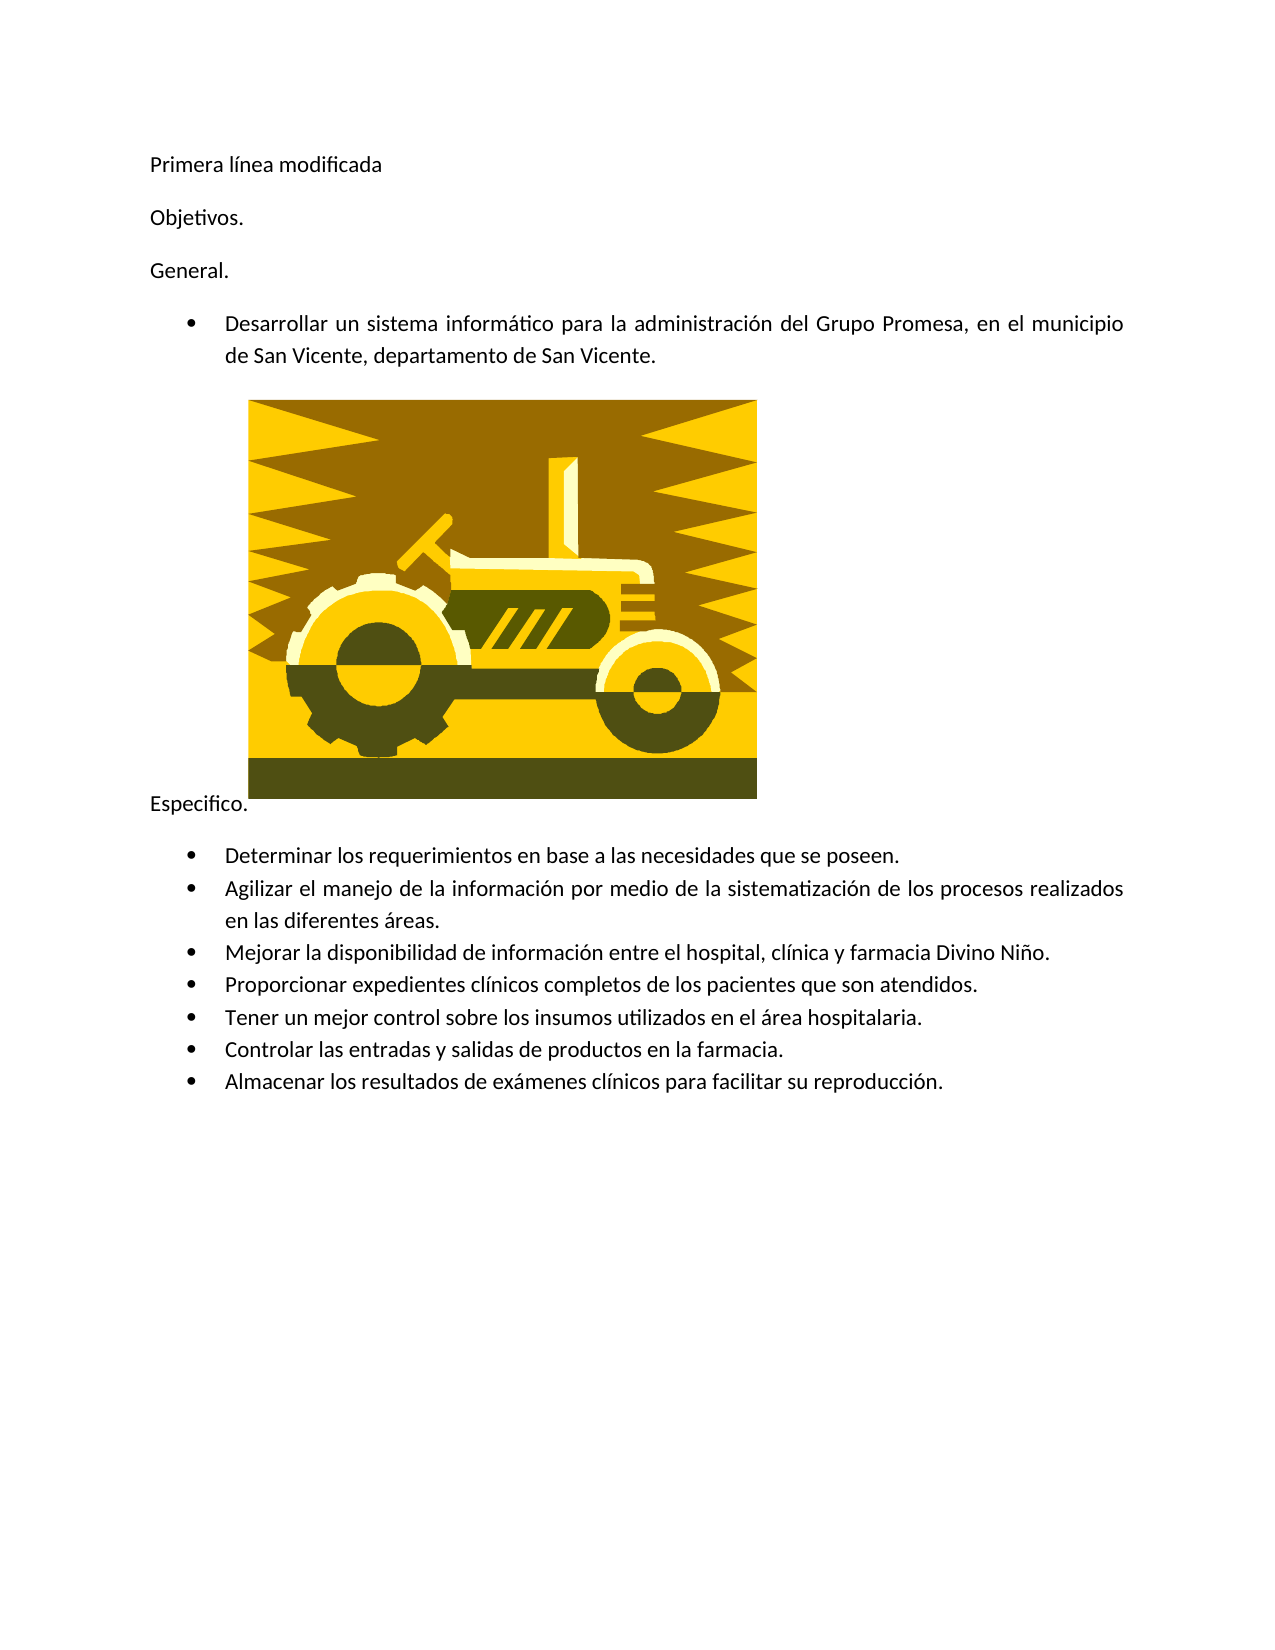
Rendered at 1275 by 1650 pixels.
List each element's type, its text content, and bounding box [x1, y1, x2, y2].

text Primera línea modificada [150, 150, 1125, 178]
list Determinar los requerimientos en base a las necesidades que se poseen. [187, 842, 1125, 870]
text Especifico. [150, 394, 1125, 817]
text General. [150, 256, 1125, 284]
list Proporcionar expedientes clínicos completos de los pacientes que son atendidos. [187, 970, 1125, 998]
list Controlar las entradas y salidas de productos en la farmacia. [187, 1035, 1125, 1063]
list Desarrollar un sistema informático para la administración del Grupo Promesa, en el municipio de San Vicente, departamento de San Vicente. [187, 309, 1125, 369]
list Tener un mejor control sobre los insumos utilizados en el área hospitalaria. [187, 1003, 1125, 1031]
list Mejorar la disponibilidad de información entre el hospital, clínica y farmacia Divino Niño. [187, 938, 1125, 966]
text Objetivos. [150, 203, 1125, 231]
list Almacenar los resultados de exámenes clínicos para facilitar su reproducción. [187, 1067, 1125, 1095]
list Agilizar el manejo de la información por medio de la sistematización de los procesos realizados en las diferentes áreas. [187, 874, 1125, 934]
